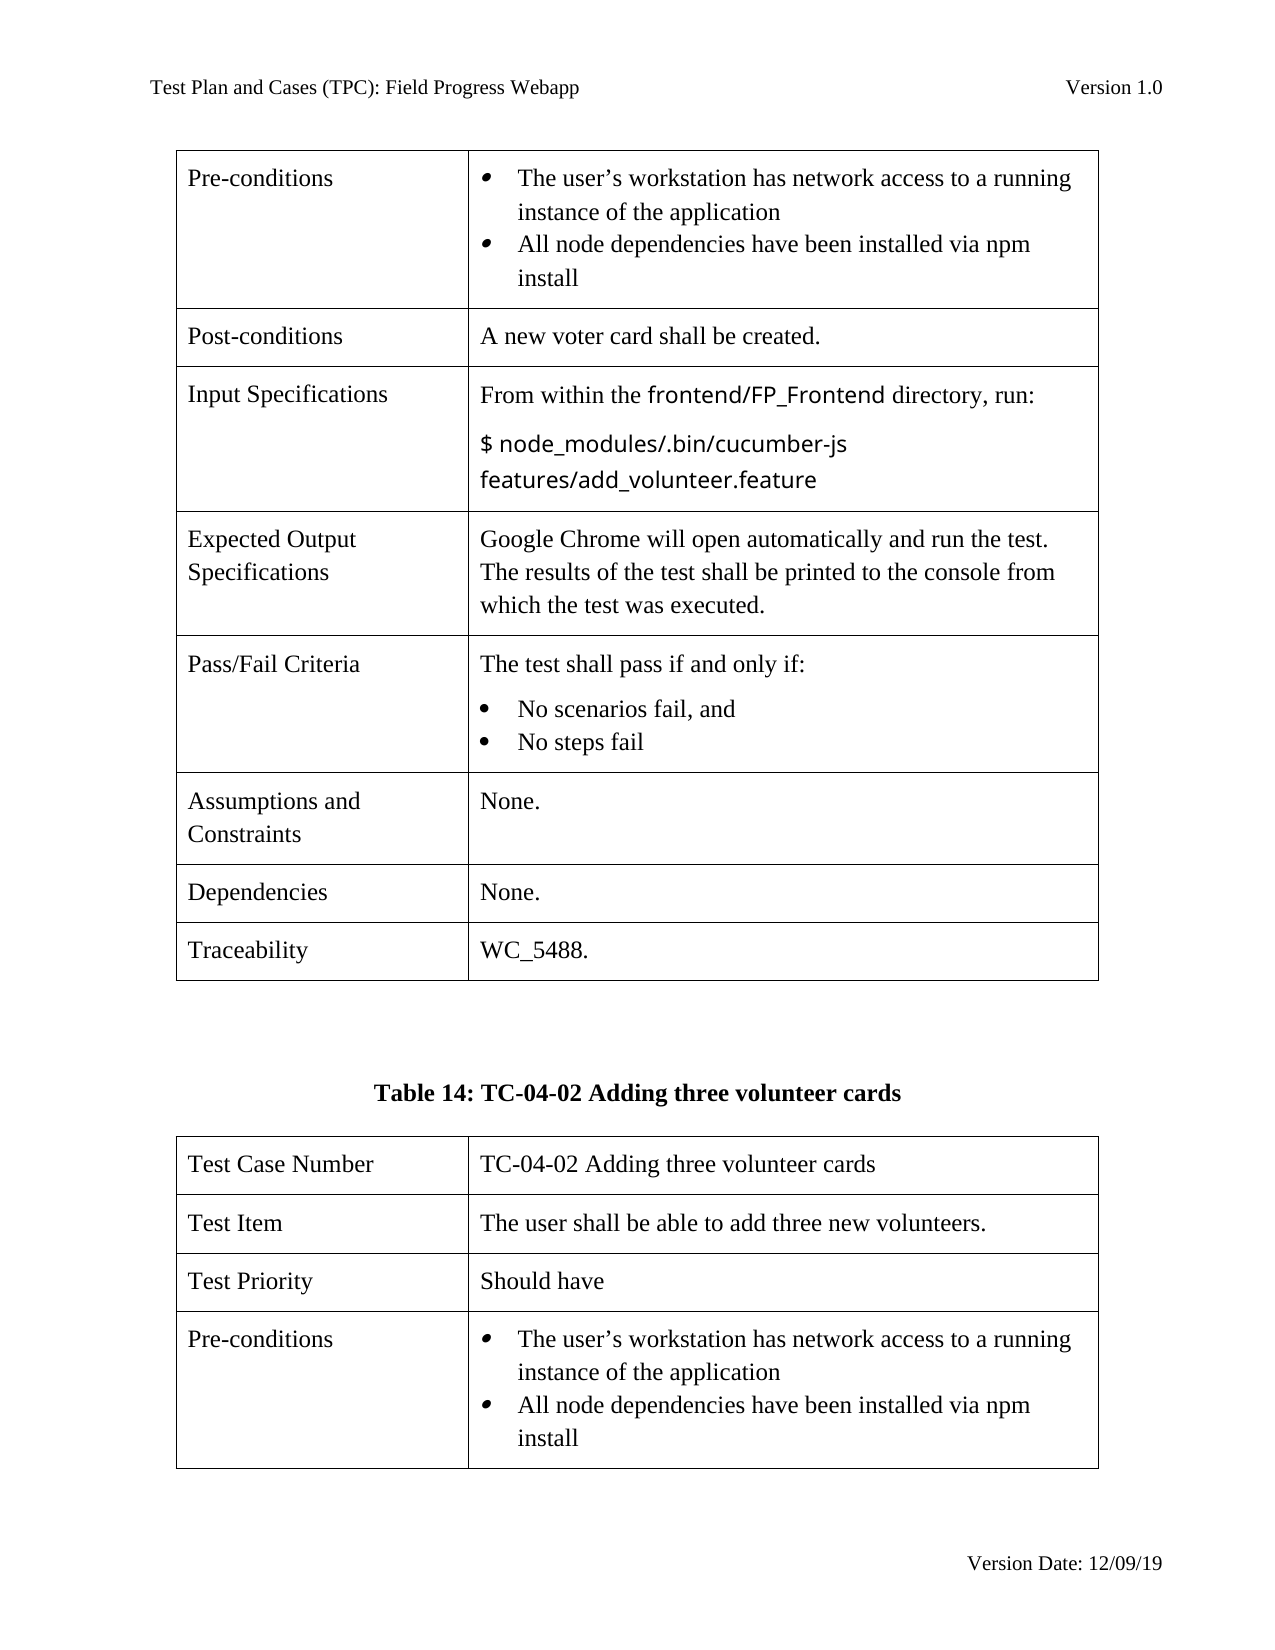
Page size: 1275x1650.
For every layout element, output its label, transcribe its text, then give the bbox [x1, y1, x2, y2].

table_cell Input Specifications [177, 367, 468, 511]
table_cell The test shall pass if and only if: No scenarios fail, and No steps fail [469, 636, 1098, 772]
table_cell The user’s workstation has network access to a running instance of the application All node dependencies have been installed via npm install [469, 151, 1098, 307]
table_cell Post-conditions [177, 309, 468, 366]
table_cell A new voter card shall be created. [469, 309, 1098, 366]
table_cell Pre-conditions [177, 151, 468, 307]
table_cell Should have [469, 1254, 1098, 1311]
text Table 14: TC-04-02 Adding three volunteer cards [187, 1078, 1087, 1107]
table_cell Pass/Fail Criteria [177, 636, 468, 772]
table_cell WC_5488. [469, 923, 1098, 980]
table_cell None. [469, 773, 1098, 863]
table_cell The user’s workstation has network access to a running instance of the application All node dependencies have been installed via npm install [469, 1312, 1098, 1468]
table_cell Test Priority [177, 1254, 468, 1311]
table_cell Traceability [177, 923, 468, 980]
table_cell Google Chrome will open automatically and run the test. The results of the test shall be printed to the console from which the test was executed. [469, 512, 1098, 635]
table_cell Dependencies [177, 865, 468, 922]
table_header Test Case Number [177, 1137, 468, 1194]
table_cell None. [469, 865, 1098, 922]
table_cell From within the frontend/FP_Frontend directory, run: $ node_modules/.bin/cucumber-js features/add_volunteer.feature [469, 367, 1098, 511]
table_cell Test Item [177, 1195, 468, 1253]
table_cell Expected Output Specifications [177, 512, 468, 635]
table_cell The user shall be able to add three new volunteers. [469, 1195, 1098, 1253]
table_header TC-04-02 Adding three volunteer cards [469, 1137, 1098, 1194]
table_cell Assumptions and Constraints [177, 773, 468, 863]
table_cell Pre-conditions [177, 1312, 468, 1468]
